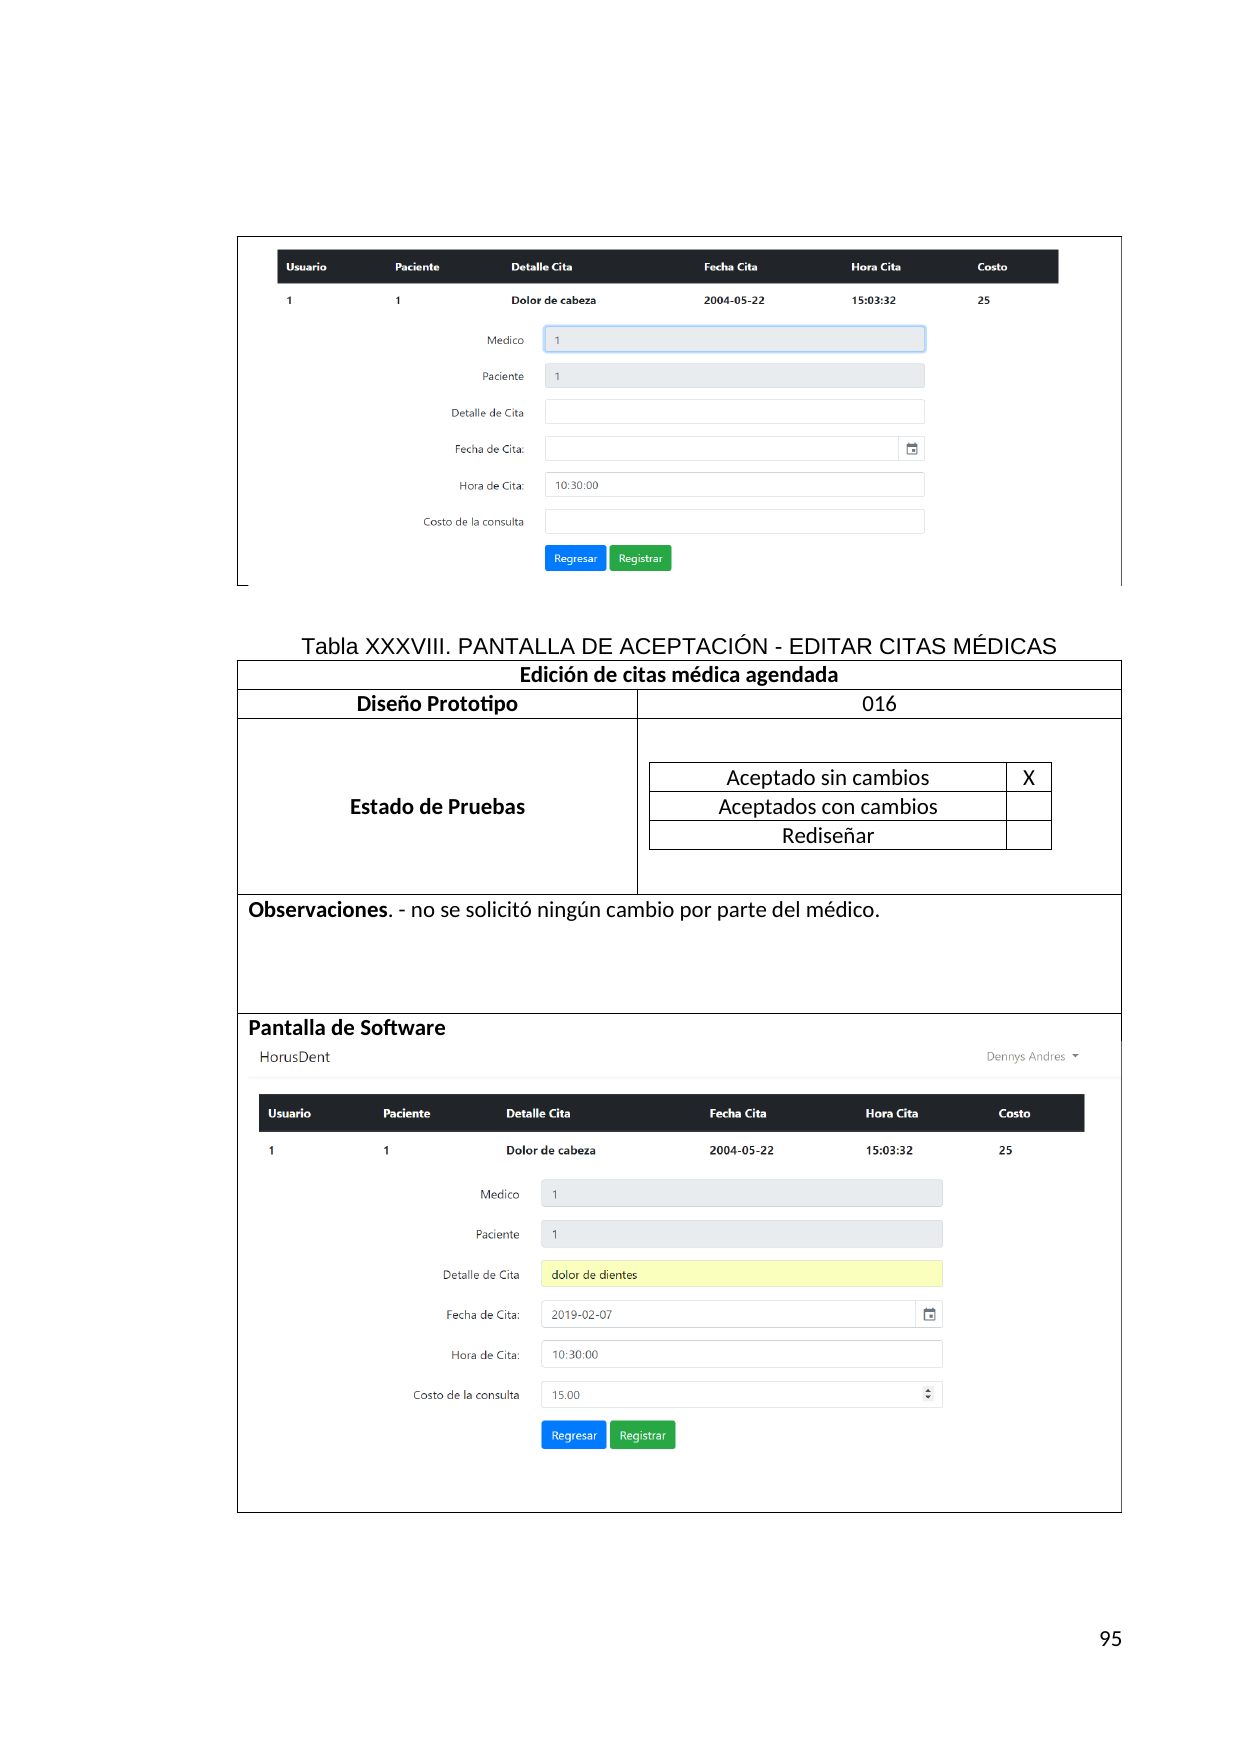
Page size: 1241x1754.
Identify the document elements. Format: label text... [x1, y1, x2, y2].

table_cell [638, 719, 1121, 894]
table_cell 016 [638, 690, 1121, 718]
table_cell Observaciones. - no se solicitó ningún cambio por parte del médico. [238, 895, 1121, 1012]
text Tabla XXXVIII. PANTALLA DE ACEPTACIÓN - EDITAR CITAS MÉDICAS [236, 633, 1122, 659]
table_cell Pantalla de Software [238, 1014, 1121, 1512]
picture [248, 1041, 1122, 1512]
picture [248, 237, 1122, 586]
table_cell Diseño Prototipo [238, 690, 637, 718]
table_cell Estado de Pruebas [238, 719, 637, 894]
table_header Edición de citas médica agendada [238, 661, 1121, 688]
